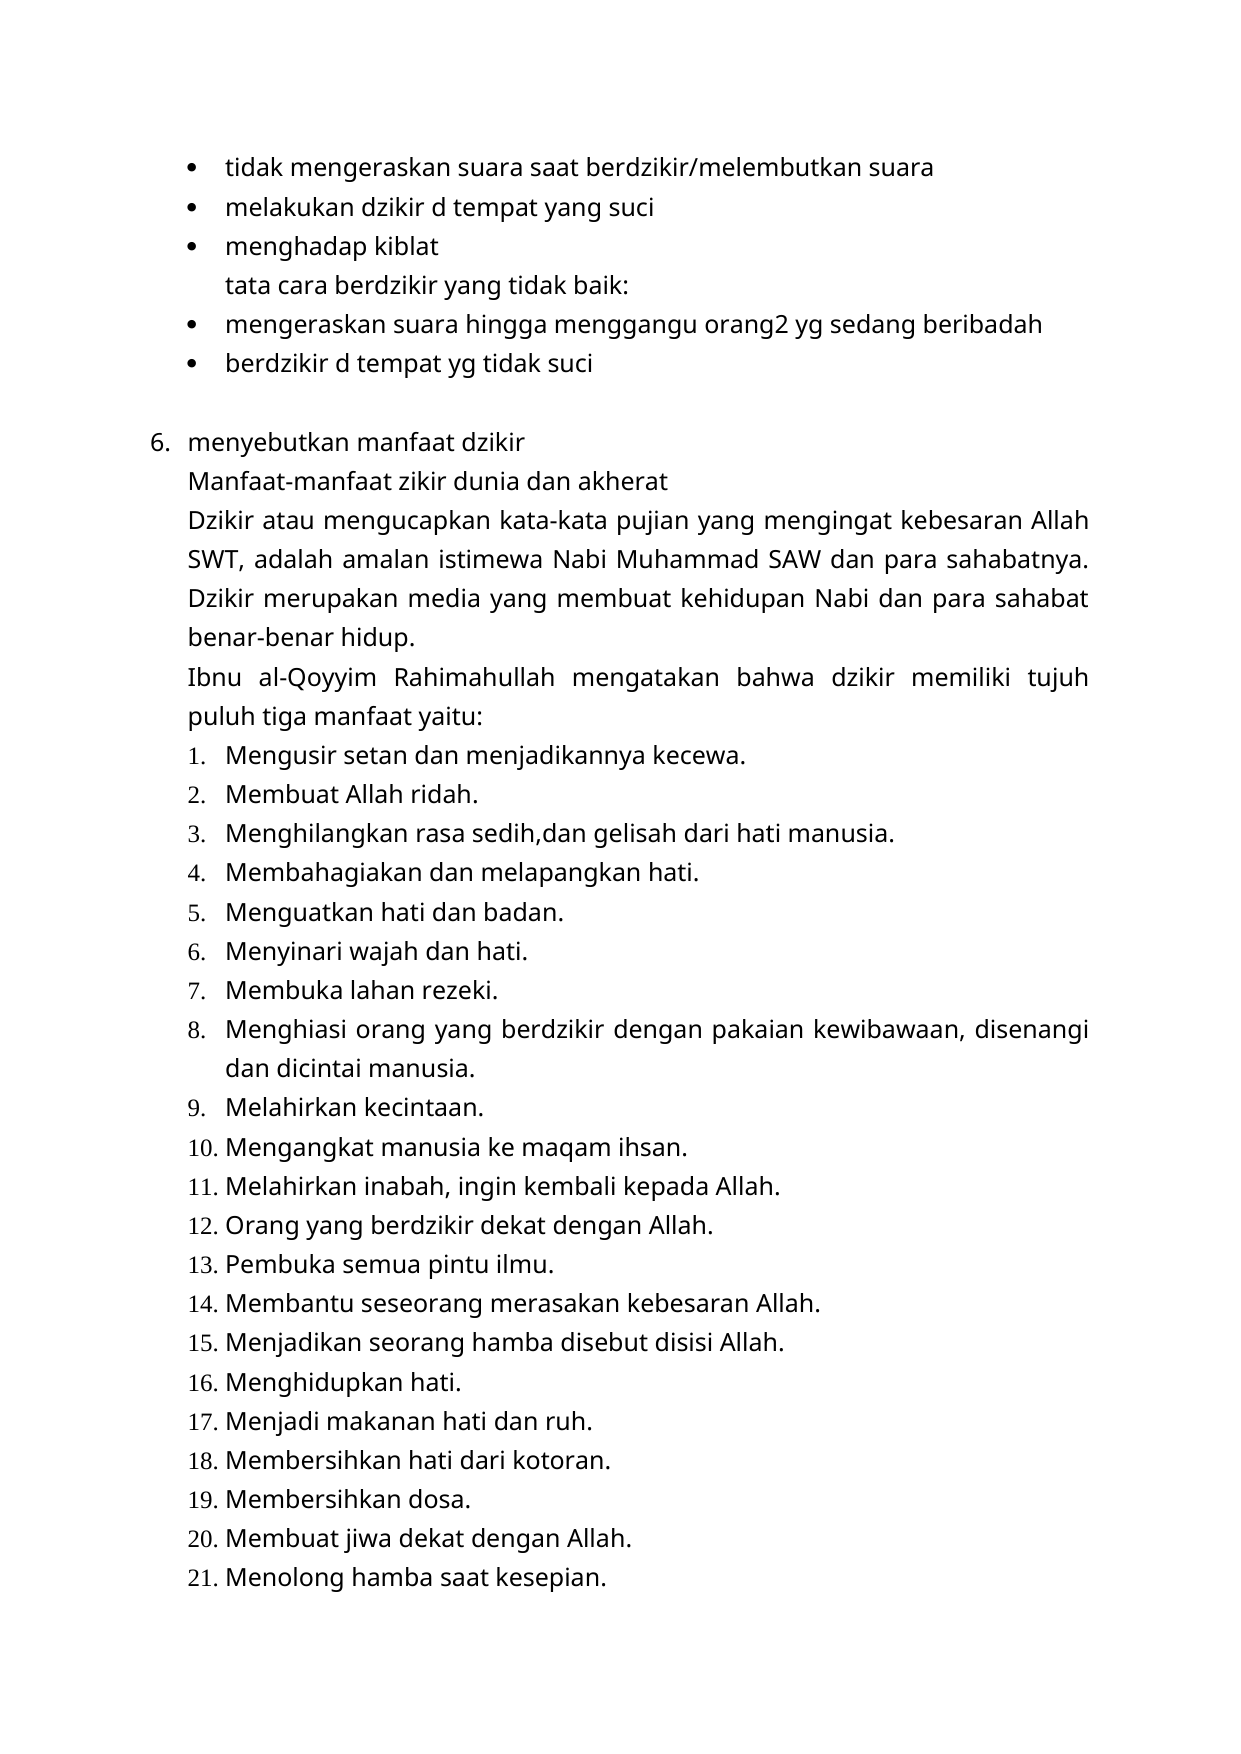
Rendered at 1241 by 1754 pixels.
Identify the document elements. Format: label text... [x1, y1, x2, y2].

list Membahagiakan dan melapangkan hati. [187, 855, 1090, 889]
list Membuat Allah ridah. [187, 777, 1090, 811]
list Menghilangkan rasa sedih,dan gelisah dari hati manusia. [187, 816, 1090, 850]
list menghadap kiblat [187, 228, 1090, 262]
list berdzikir d tempat yg tidak suci [187, 346, 1090, 380]
list Pembuka semua pintu ilmu. [187, 1247, 1090, 1281]
list Membuat jiwa dekat dengan Allah. [187, 1521, 1090, 1555]
list Membersihkan dosa. [187, 1482, 1090, 1516]
list Membuka lahan rezeki. [187, 972, 1090, 1007]
list tidak mengeraskan suara saat berdzikir/melembutkan suara [187, 150, 1090, 184]
list Melahirkan inabah, ingin kembali kepada Allah. [187, 1168, 1090, 1202]
list mengeraskan suara hingga menggangu orang2 yg sedang beribadah [187, 307, 1090, 341]
text Manfaat-manfaat zikir dunia dan akherat [187, 463, 1090, 497]
list Menguatkan hati dan badan. [187, 894, 1090, 928]
list Menjadi makanan hati dan ruh. [187, 1403, 1090, 1437]
list Membantu seseorang merasakan kebesaran Allah. [187, 1286, 1090, 1320]
list Menyinari wajah dan hati. [187, 933, 1090, 967]
list Mengusir setan dan menjadikannya kecewa. [187, 737, 1090, 772]
list Membersihkan hati dari kotoran. [187, 1442, 1090, 1477]
list Mengangkat manusia ke maqam ihsan. [187, 1129, 1090, 1163]
list melakukan dzikir d tempat yang suci [187, 189, 1090, 223]
list Melahirkan kecintaan. [187, 1090, 1090, 1124]
list Menjadikan seorang hamba disebut disisi Allah. [187, 1325, 1090, 1359]
list Menghidupkan hati. [187, 1364, 1090, 1398]
list Menolong hamba saat kesepian. [187, 1560, 1090, 1594]
list menyebutkan manfaat dzikir [150, 424, 1090, 458]
text Ibnu al-Qoyyim Rahimahullah mengatakan bahwa dzikir memiliki tujuh puluh tiga manfaat yaitu: [187, 659, 1090, 732]
list Orang yang berdzikir dekat dengan Allah. [187, 1207, 1090, 1242]
text tata cara berdzikir yang tidak baik: [225, 267, 1090, 302]
list Menghiasi orang yang berdzikir dengan pakaian kewibawaan, disenangi dan dicintai manusia. [187, 1012, 1090, 1085]
text Dzikir atau mengucapkan kata-kata pujian yang mengingat kebesaran Allah SWT, adalah amalan istimewa Nabi Muhammad SAW dan para sahabatnya. Dzikir merupakan media yang membuat kehidupan Nabi dan para sahabat benar-benar hidup. [187, 502, 1090, 654]
